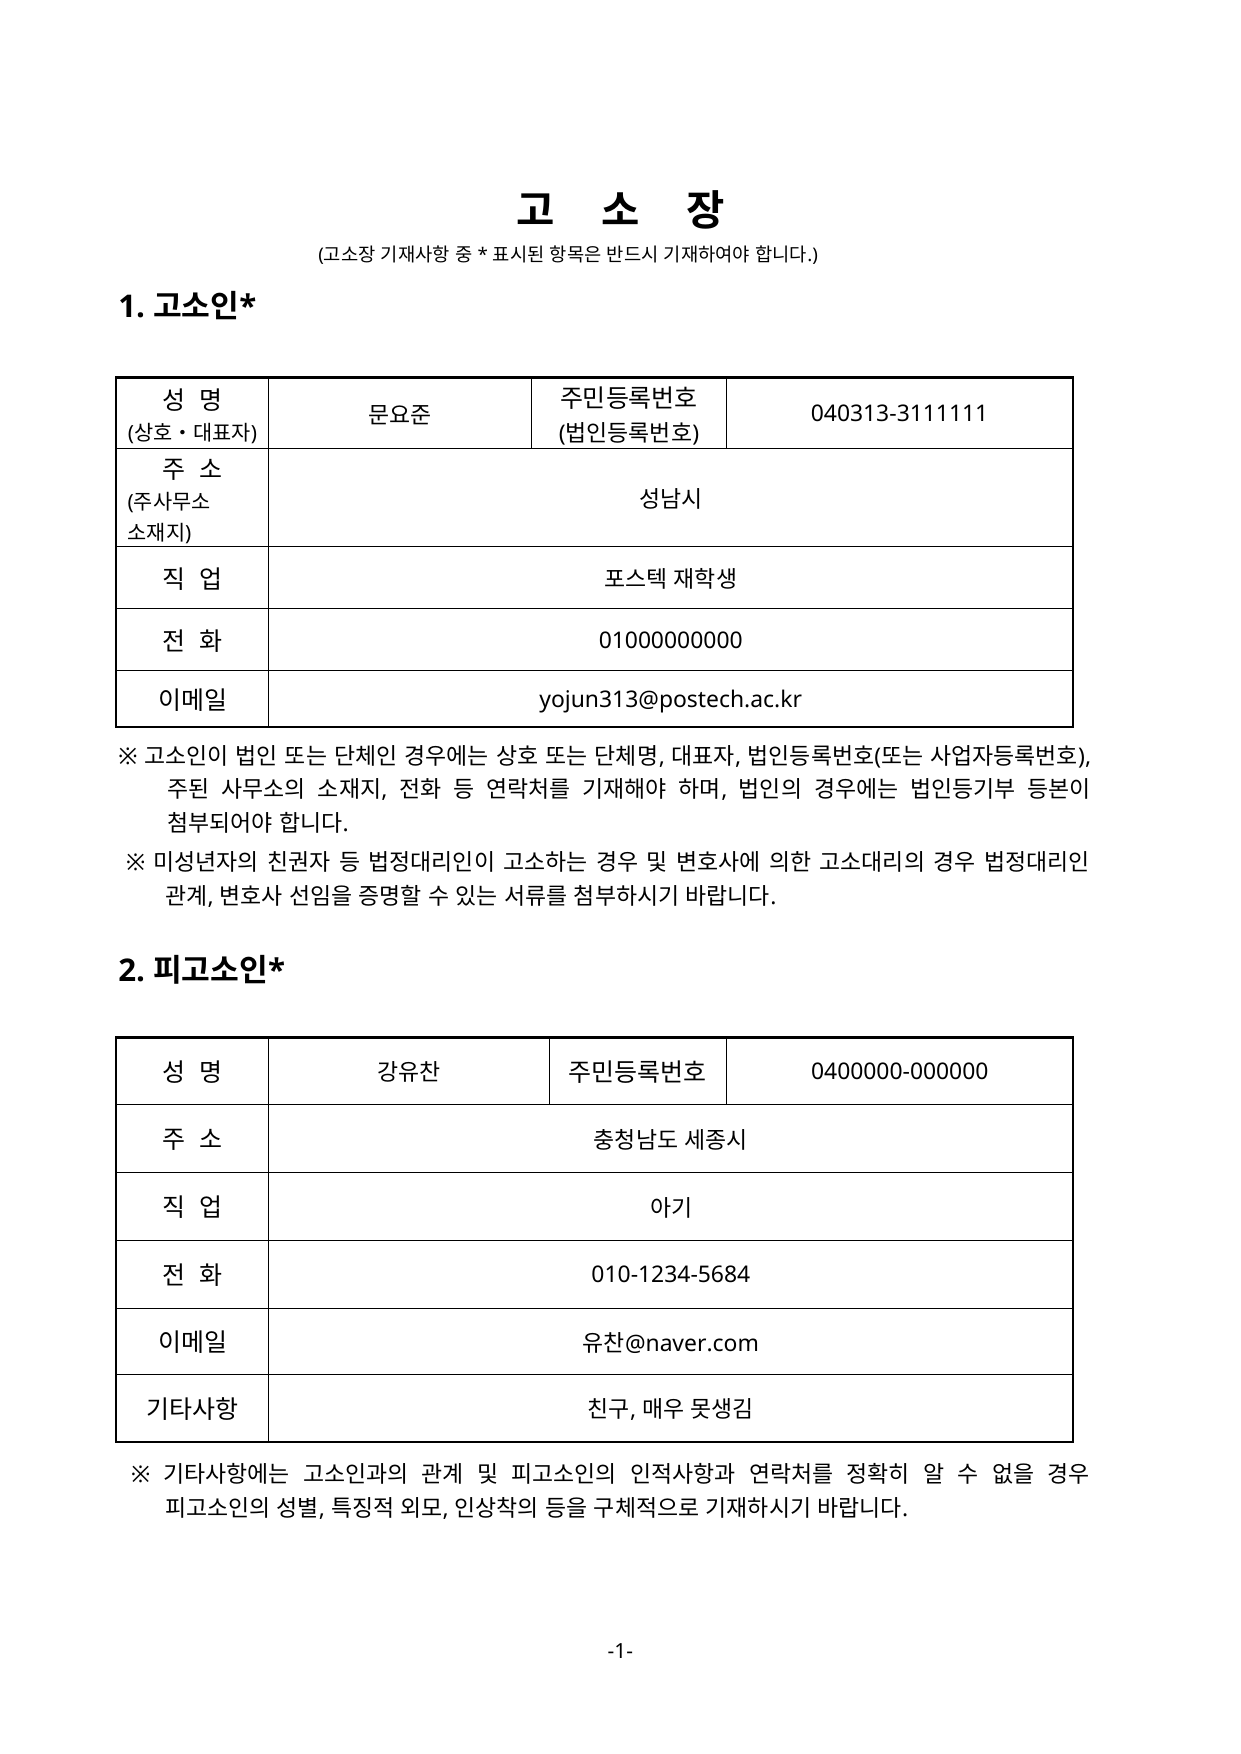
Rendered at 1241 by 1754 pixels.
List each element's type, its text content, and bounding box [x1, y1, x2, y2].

table_cell 직 업 [117, 547, 268, 608]
table_header 성 명 (상호‧대표자) [117, 379, 268, 448]
table_cell 이메일 [117, 1309, 268, 1374]
table_header 040313-3111111 [727, 379, 1072, 448]
table_cell 전 화 [117, 609, 268, 670]
table_cell yojun313@postech.ac.kr [269, 671, 1072, 726]
table_cell 전 화 [117, 1241, 268, 1308]
table_header 주민등록번호 (법인등록번호) [532, 379, 726, 448]
text ※ 미성년자의 친권자 등 법정대리인이 고소하는 경우 및 변호사에 의한 고소대리의 경우 법정대리인 관계, 변호사 선임을 증명할 수 있는 서류를 첨부하시기 바랍니다. [118, 844, 1091, 911]
table_header 문요준 [269, 379, 531, 448]
table_cell 이메일 [117, 671, 268, 726]
table_cell 유찬@naver.com [269, 1309, 1072, 1374]
table_cell 주 소 (주사무소 소재지) [117, 449, 268, 546]
text ※ 고소인이 법인 또는 단체인 경우에는 상호 또는 단체명, 대표자, 법인등록번호(또는 사업자등록번호), 주된 사무소의 소재지, 전화 등 연락처를 기재해야 하며, 법인의 경우에는 법인등기부 등본이 첨부되어야 합니다. [118, 738, 1091, 838]
table_cell 주 소 [117, 1105, 268, 1172]
text 2. 피고소인* [118, 945, 1122, 990]
table_cell 포스텍 재학생 [269, 547, 1072, 608]
table_header 성 명 [117, 1039, 268, 1104]
text ※ 기타사항에는 고소인과의 관계 및 피고소인의 인적사항과 연락처를 정확히 알 수 없을 경우 피고소인의 성별, 특징적 외모, 인상착의 등을 구체적으로 기재하시기 바랍니다. [118, 1456, 1091, 1523]
table_cell 성남시 [269, 449, 1072, 546]
table_header 주민등록번호 [550, 1039, 726, 1104]
table_cell 기타사항 [117, 1375, 268, 1441]
table_cell 직 업 [117, 1173, 268, 1240]
text (고소장 기재사항 중 * 표시된 항목은 반드시 기재하여야 합니다.) [118, 239, 1122, 266]
table_header 강유찬 [269, 1039, 549, 1104]
table_cell 친구, 매우 못생김 [269, 1375, 1072, 1441]
table_cell 010-1234-5684 [269, 1241, 1072, 1308]
table_cell 아기 [269, 1173, 1072, 1240]
table_cell 충청남도 세종시 [269, 1105, 1072, 1172]
text 고 소 장 [118, 177, 1122, 237]
table_cell 01000000000 [269, 609, 1072, 670]
table_header 0400000-000000 [727, 1039, 1072, 1104]
text 1. 고소인* [118, 281, 1122, 326]
